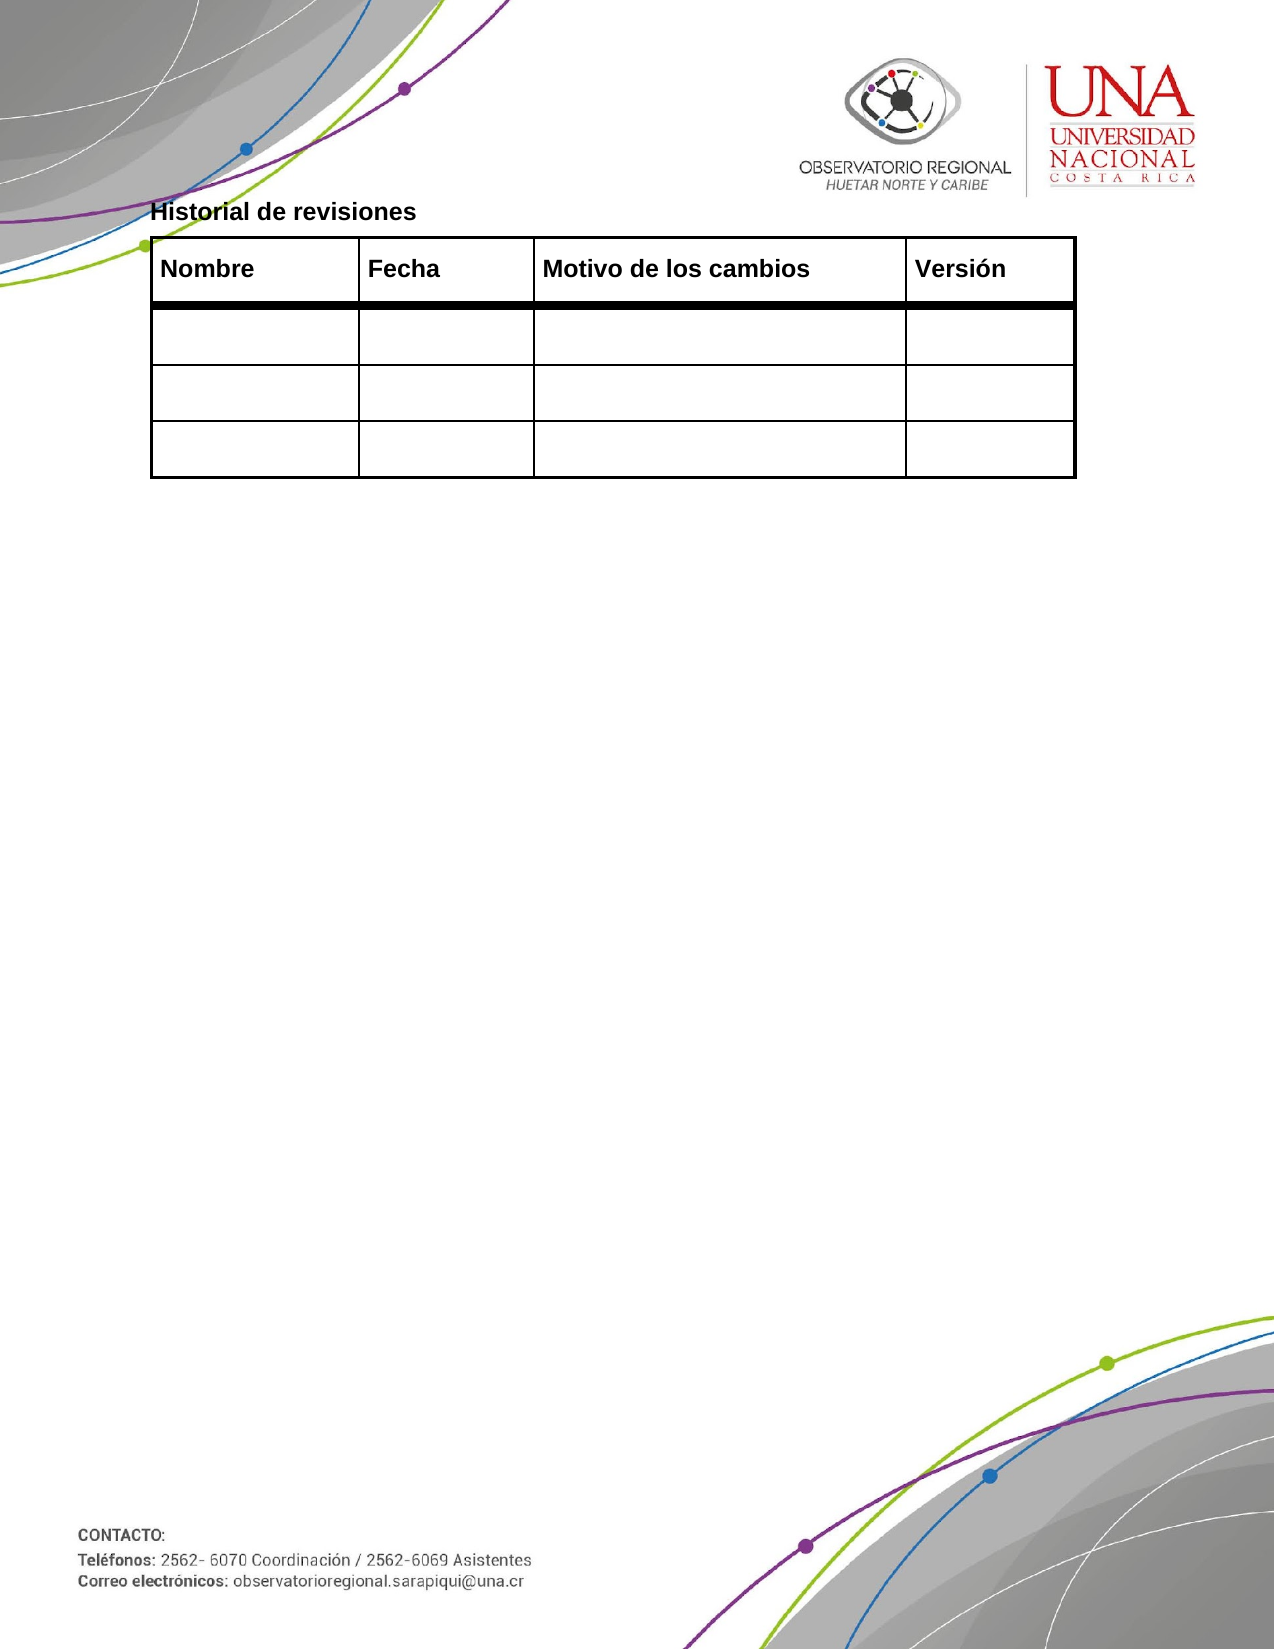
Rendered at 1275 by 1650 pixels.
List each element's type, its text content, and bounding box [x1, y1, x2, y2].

table_header Fecha [360, 239, 533, 301]
table_cell [153, 366, 358, 420]
picture [0, 0, 1274, 1649]
table_header Motivo de los cambios [535, 239, 905, 301]
table_cell [907, 366, 1073, 420]
table_cell [535, 422, 905, 476]
table_header Versión [907, 239, 1073, 301]
table_cell [153, 310, 358, 364]
table_cell [907, 310, 1073, 364]
table_header Nombre [153, 239, 358, 301]
table_cell [360, 422, 533, 476]
table_cell [907, 422, 1073, 476]
table_cell [360, 310, 533, 364]
text Historial de revisiones [150, 197, 1125, 226]
table_cell [360, 366, 533, 420]
table_cell [153, 422, 358, 476]
table_cell [535, 310, 905, 364]
table_cell [535, 366, 905, 420]
